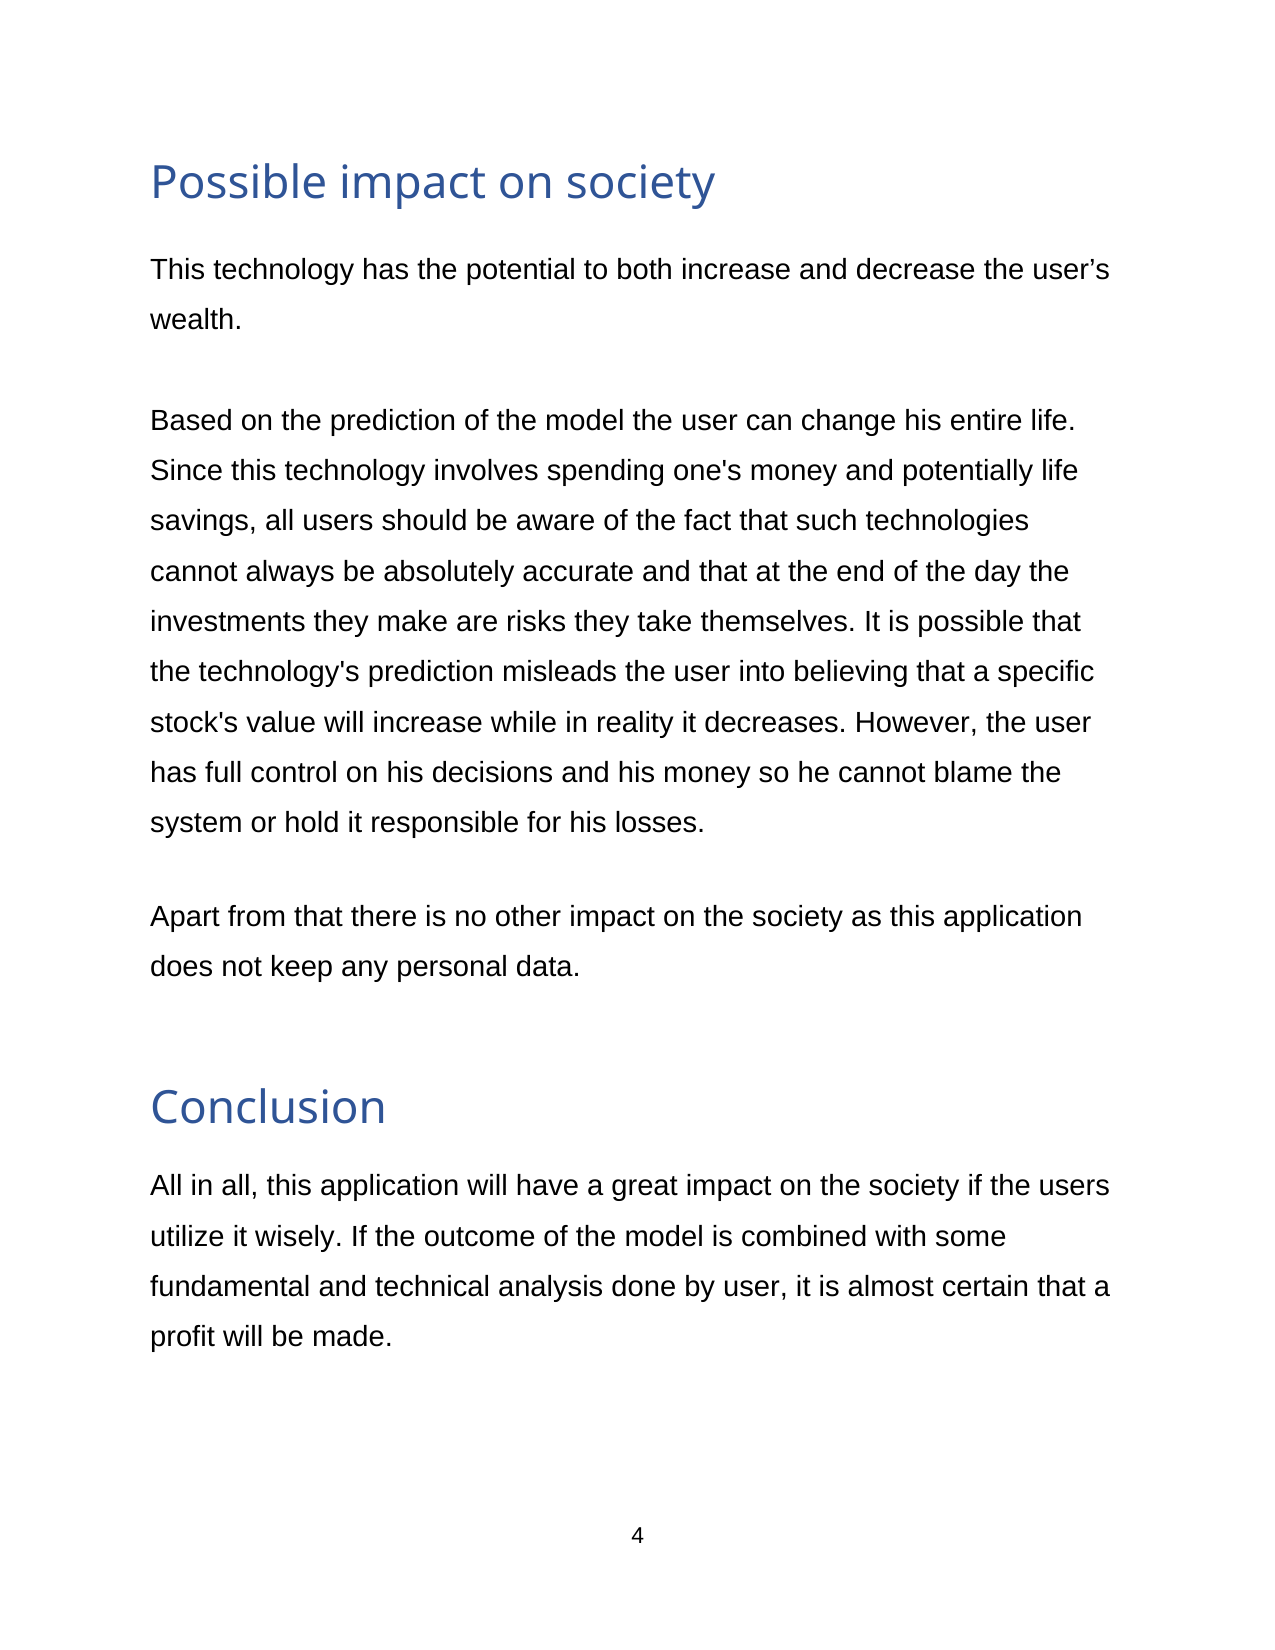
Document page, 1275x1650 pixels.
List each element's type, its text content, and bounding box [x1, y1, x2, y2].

text Based on the prediction of the model the user can change his entire life. Since this technology involves spending one's money and potentially life savings, all users should be aware of the fact that such technologies cannot always be absolutely accurate and that at the end of the day the investments they make are risks they take themselves. It is possible that the technology's prediction misleads the user into believing that a specific stock's value will increase while in reality it decreases. However, the user has full control on his decisions and his money so he cannot blame the system or hold it responsible for his losses. [150, 403, 1125, 839]
subtitle Possible impact on society [150, 150, 1125, 212]
text Apart from that there is no other impact on the society as this application does not keep any personal data. [150, 899, 1125, 983]
text All in all, this application will have a great impact on the society if the users utilize it wisely. If the outcome of the model is combined with some fundamental and technical analysis done by user, it is almost certain that a profit will be made. [150, 1168, 1125, 1353]
text This technology has the potential to both increase and decrease the user’s wealth. [150, 252, 1125, 336]
subtitle Conclusion [150, 1075, 1125, 1137]
